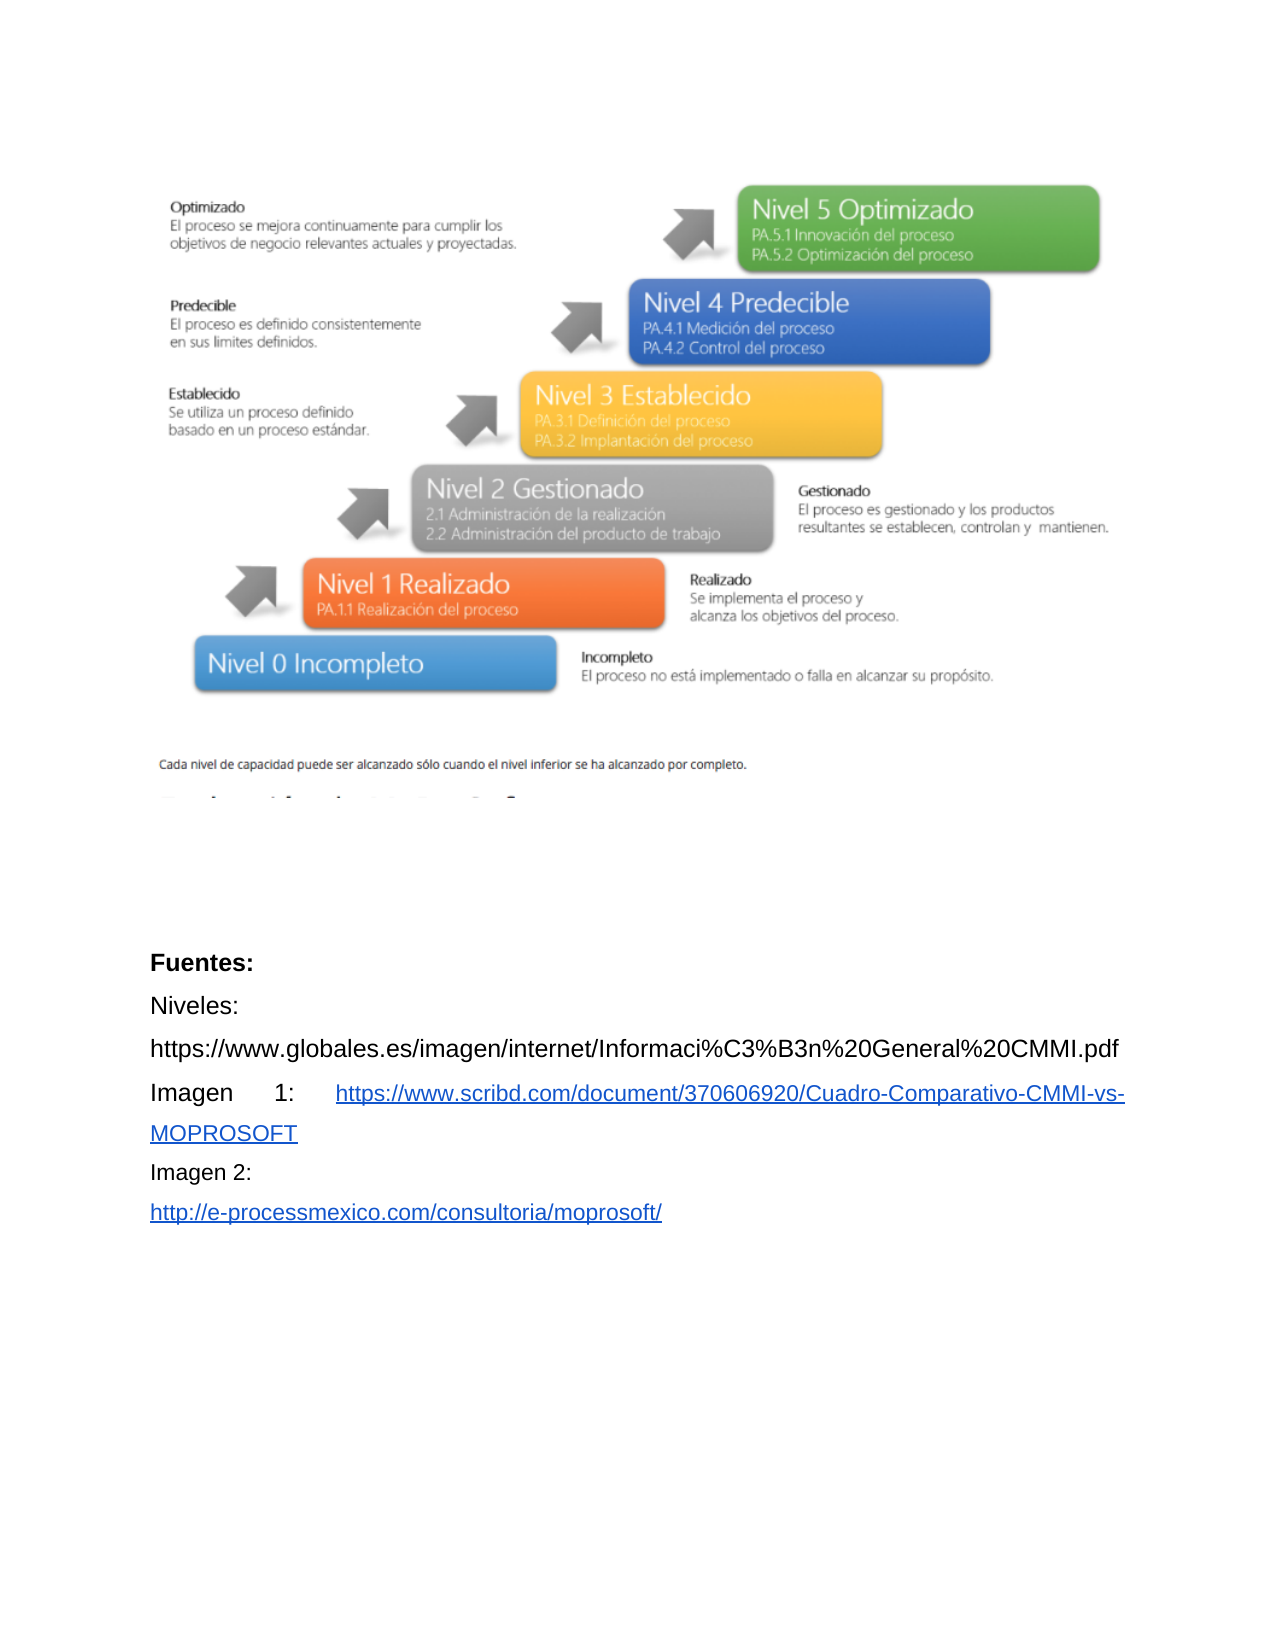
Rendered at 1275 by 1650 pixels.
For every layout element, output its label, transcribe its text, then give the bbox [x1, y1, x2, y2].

text Imagen 1: https://www.scribd.com/document/370606920/Cuadro-Comparativo-CMMI-vs-MOPROSOFT [150, 1078, 1125, 1146]
picture [153, 168, 1129, 798]
text Niveles: [150, 991, 1125, 1020]
text Fuentes: [150, 948, 1125, 977]
text https://www.globales.es/imagen/internet/Informaci%C3%B3n%20General%20CMMI.pdf [150, 1034, 1125, 1063]
text http://e-processmexico.com/consultoria/moprosoft/ [150, 1198, 1125, 1225]
text Imagen 2: [150, 1159, 1125, 1185]
